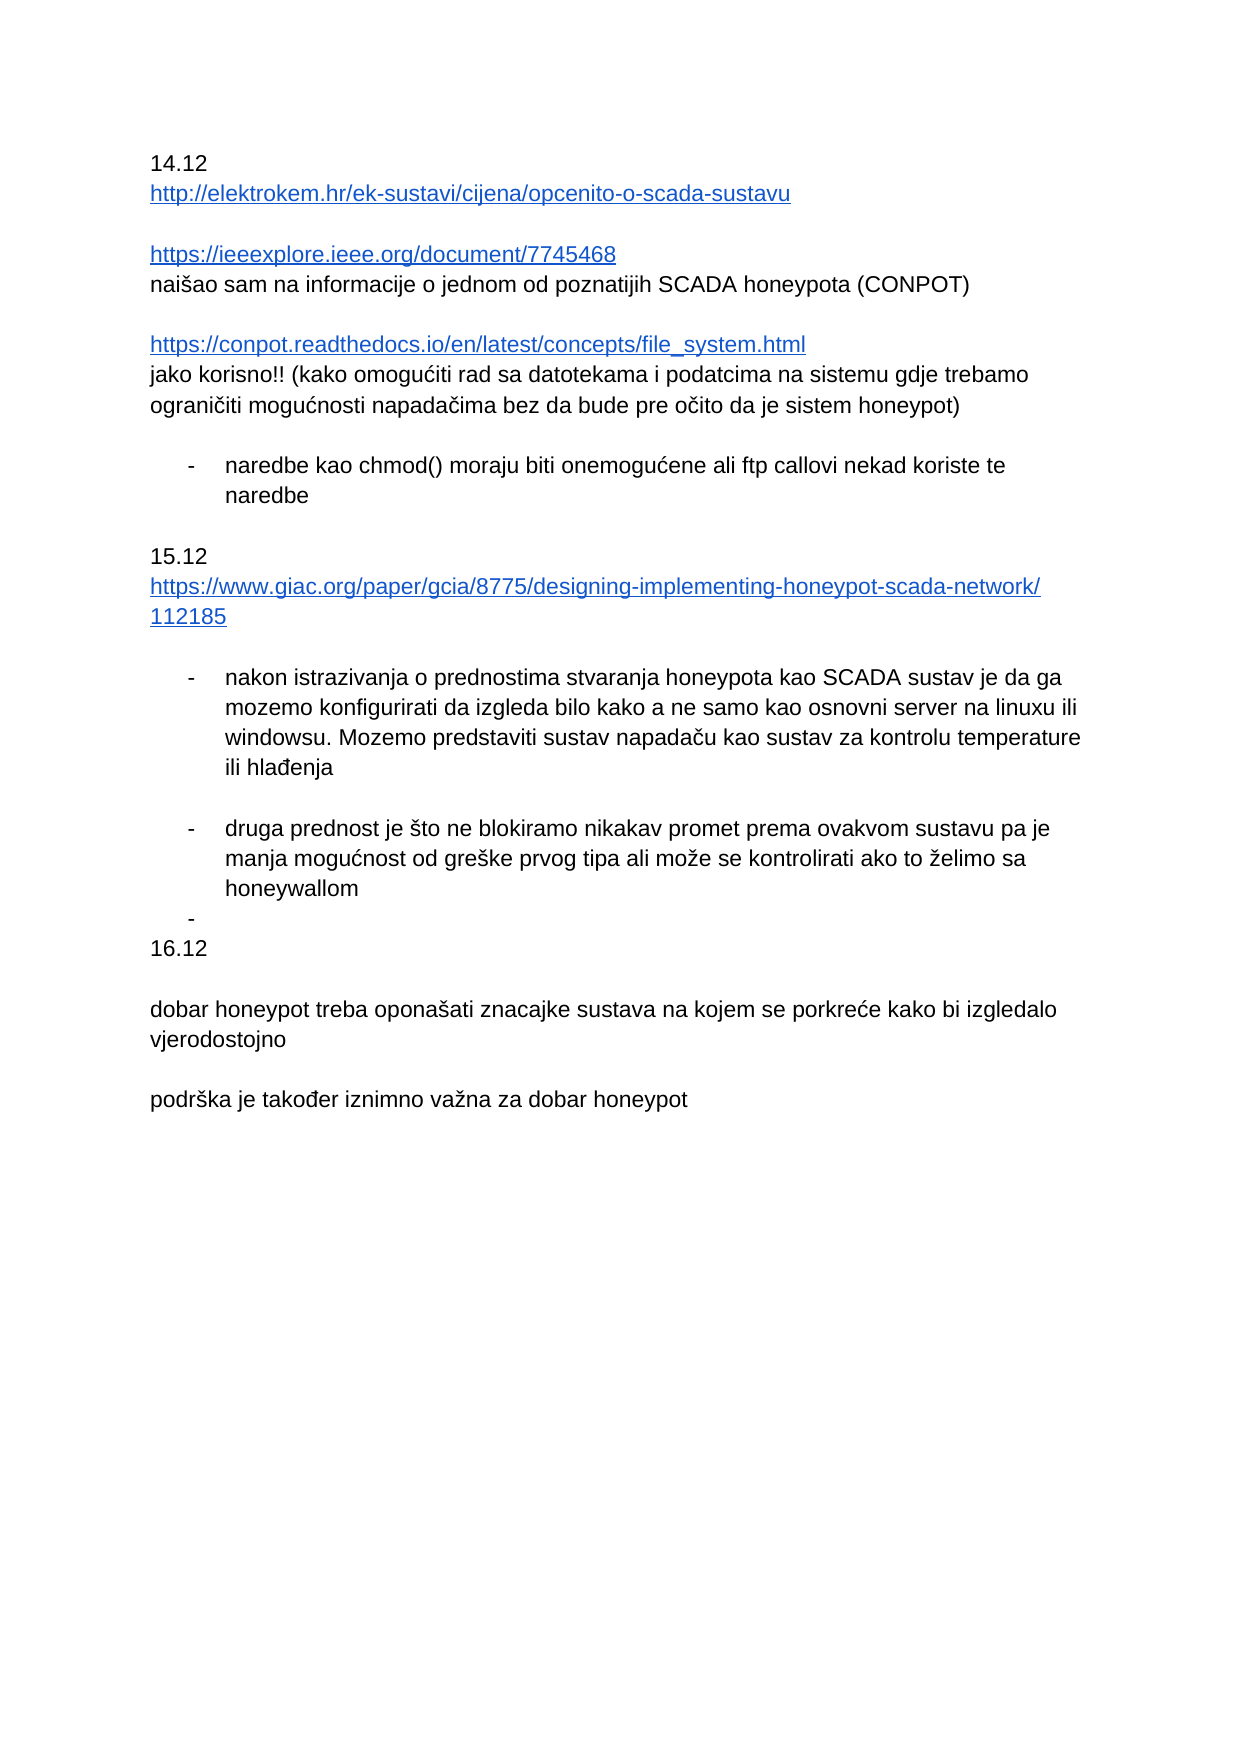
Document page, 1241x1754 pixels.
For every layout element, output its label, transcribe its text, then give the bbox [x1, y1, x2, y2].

list druga prednost je što ne blokiramo nikakav promet prema ovakvom sustavu pa je manja mogućnost od greške prvog tipa ali može se kontrolirati ako to želimo sa honeywallom [187, 814, 1090, 901]
text 14.12 [150, 150, 1090, 176]
text 16.12 [150, 935, 1090, 962]
text https://conpot.readthedocs.io/en/latest/concepts/file_system.html [150, 331, 1090, 358]
text 15.12 [150, 543, 1090, 569]
list naredbe kao chmod() moraju biti onemogućene ali ftp callovi nekad koriste te naredbe [187, 452, 1090, 509]
text http://elektrokem.hr/ek-sustavi/cijena/opcenito-o-scada-sustavu [150, 180, 1090, 207]
text jako korisno!! (kako omogućiti rad sa datotekama i podatcima na sistemu gdje trebamo ograničiti mogućnosti napadačima bez da bude pre očito da je sistem honeypot) [150, 361, 1090, 418]
text dobar honeypot treba oponašati znacajke sustava na kojem se porkreće kako bi izgledalo vjerodostojno [150, 996, 1090, 1052]
text podrška je također iznimno važna za dobar honeypot [150, 1086, 1090, 1113]
text https://ieeexplore.ieee.org/document/7745468 [150, 241, 1090, 267]
list nakon istrazivanja o prednostima stvaranja honeypota kao SCADA sustav je da ga mozemo konfigurirati da izgleda bilo kako a ne samo kao osnovni server na linuxu ili windowsu. Mozemo predstaviti sustav napadaču kao sustav za kontrolu temperature ili hlađenja [187, 663, 1090, 781]
text https://www.giac.org/paper/gcia/8775/designing-implementing-honeypot-scada-network/112185 [150, 573, 1090, 629]
text naišao sam na informacije o jednom od poznatijih SCADA honeypota (CONPOT) [150, 271, 1090, 297]
